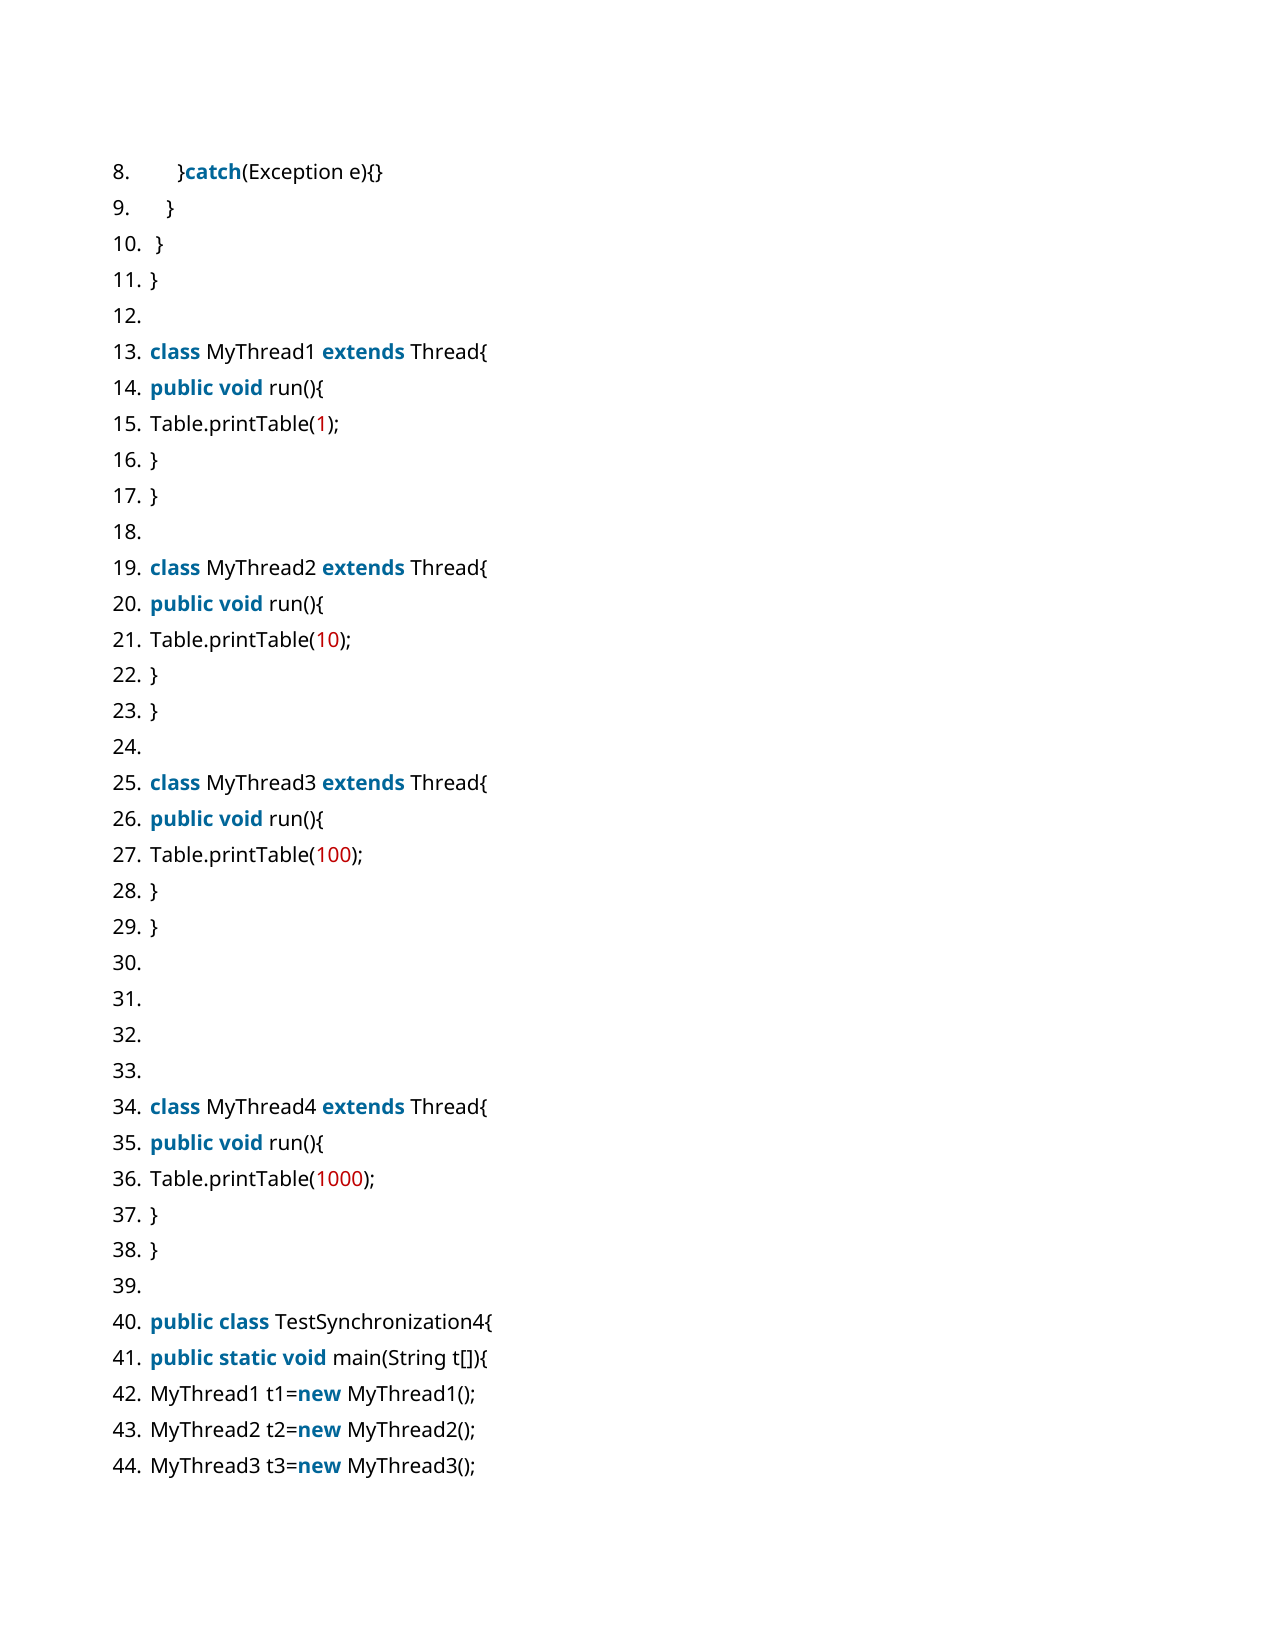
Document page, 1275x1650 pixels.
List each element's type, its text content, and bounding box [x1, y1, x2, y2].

list Table.printTable(1000); [112, 1156, 1125, 1192]
list }catch(Exception e){} [112, 150, 1125, 186]
list class MyThread1 extends Thread{ [112, 330, 1125, 366]
list Table.printTable(1); [112, 402, 1125, 437]
list public void run(){ [112, 797, 1125, 833]
list } [112, 186, 1125, 222]
list } [112, 653, 1125, 689]
list class MyThread4 extends Thread{ [112, 1084, 1125, 1120]
list class MyThread3 extends Thread{ [112, 761, 1125, 797]
list Table.printTable(100); [112, 833, 1125, 869]
list class MyThread2 extends Thread{ [112, 545, 1125, 581]
list public void run(){ [112, 1120, 1125, 1156]
list public class TestSynchronization4{ [112, 1300, 1125, 1336]
list } [112, 689, 1125, 725]
list public static void main(String t[]){ [112, 1336, 1125, 1372]
list Table.printTable(10); [112, 617, 1125, 653]
list } [112, 905, 1125, 941]
list } [112, 869, 1125, 905]
list } [112, 258, 1125, 294]
list public void run(){ [112, 581, 1125, 617]
list } [112, 1228, 1125, 1264]
list } [112, 437, 1125, 473]
list MyThread1 t1=new MyThread1(); [112, 1372, 1125, 1408]
list } [112, 1192, 1125, 1228]
list MyThread3 t3=new MyThread3(); [112, 1444, 1125, 1480]
list public void run(){ [112, 366, 1125, 402]
list } [112, 222, 1125, 258]
list } [112, 473, 1125, 509]
list MyThread2 t2=new MyThread2(); [112, 1408, 1125, 1444]
